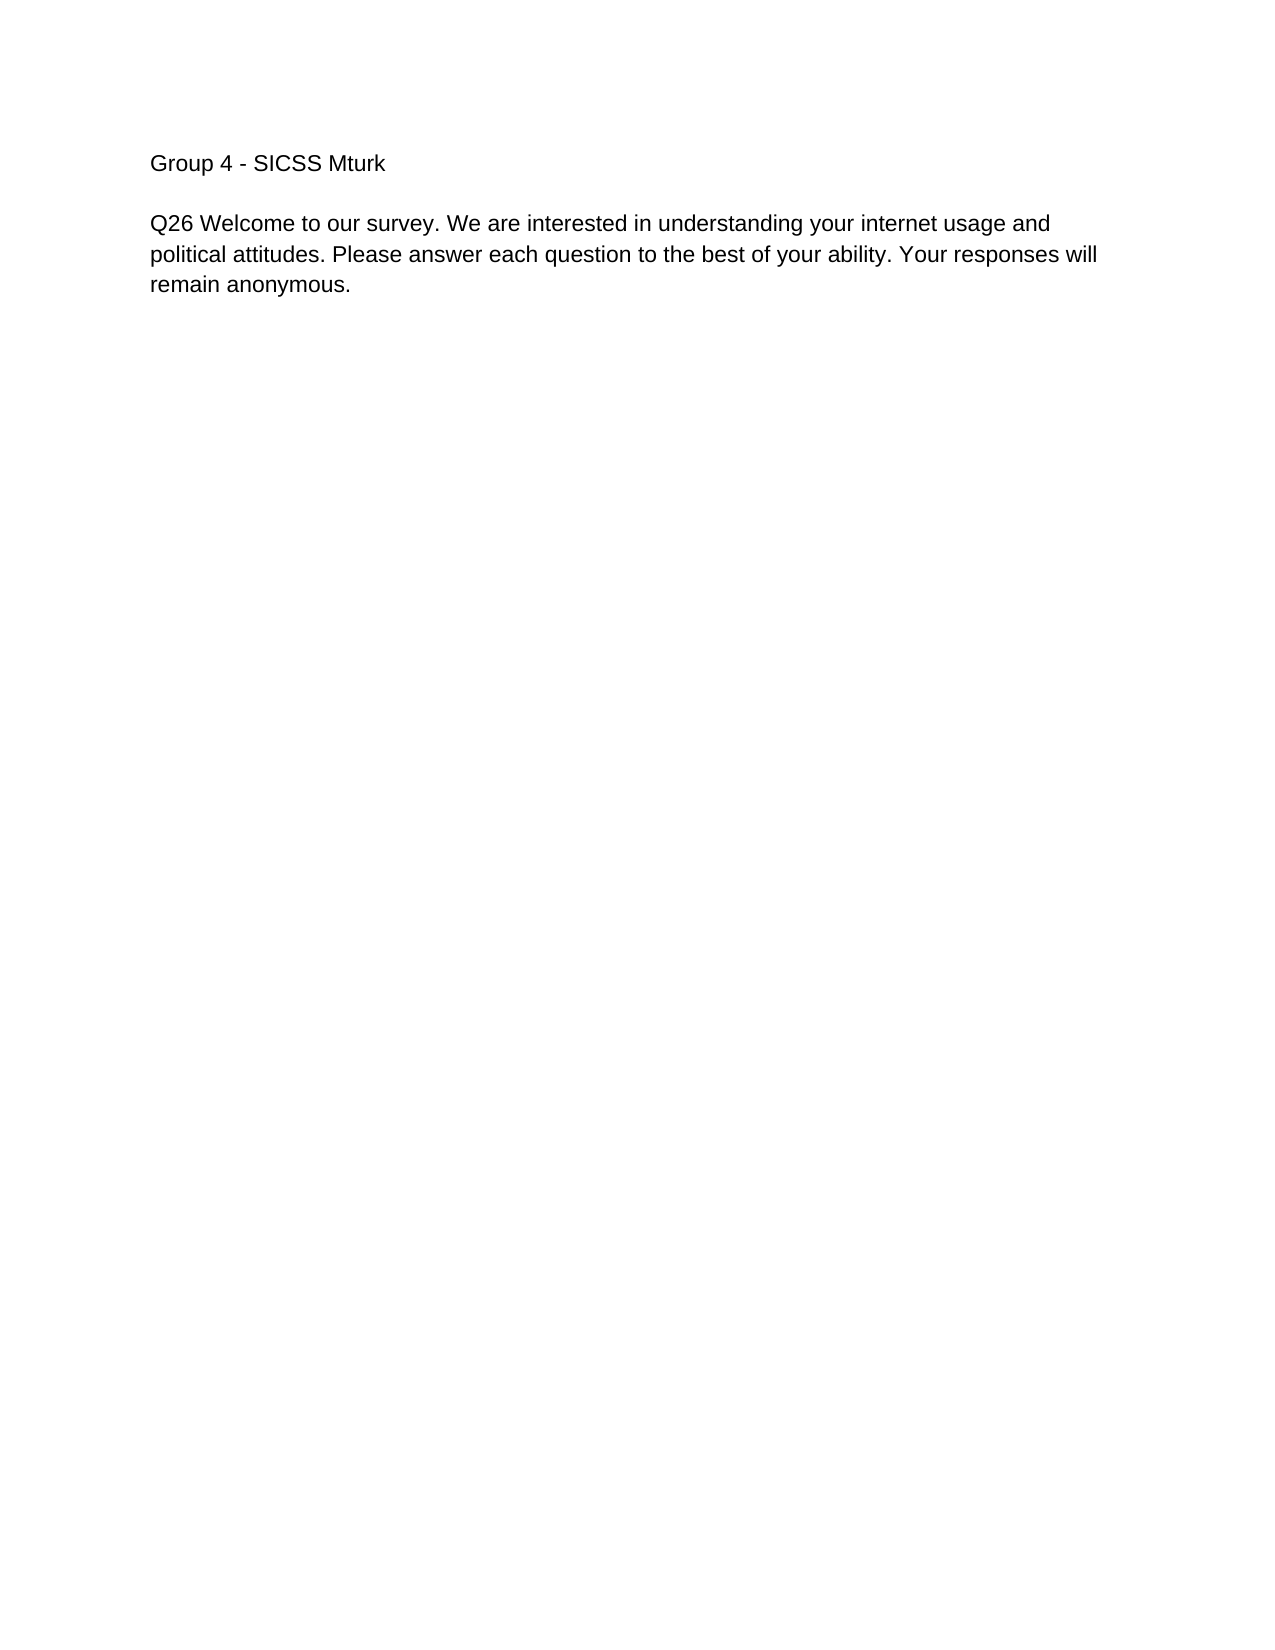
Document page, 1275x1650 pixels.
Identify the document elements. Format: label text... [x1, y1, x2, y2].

text Group 4 - SICSS Mturk [150, 150, 1125, 176]
text Q26 Welcome to our survey. We are interested in understanding your internet usage and political attitudes. Please answer each question to the best of your ability. Your responses will remain anonymous. [150, 210, 1125, 297]
